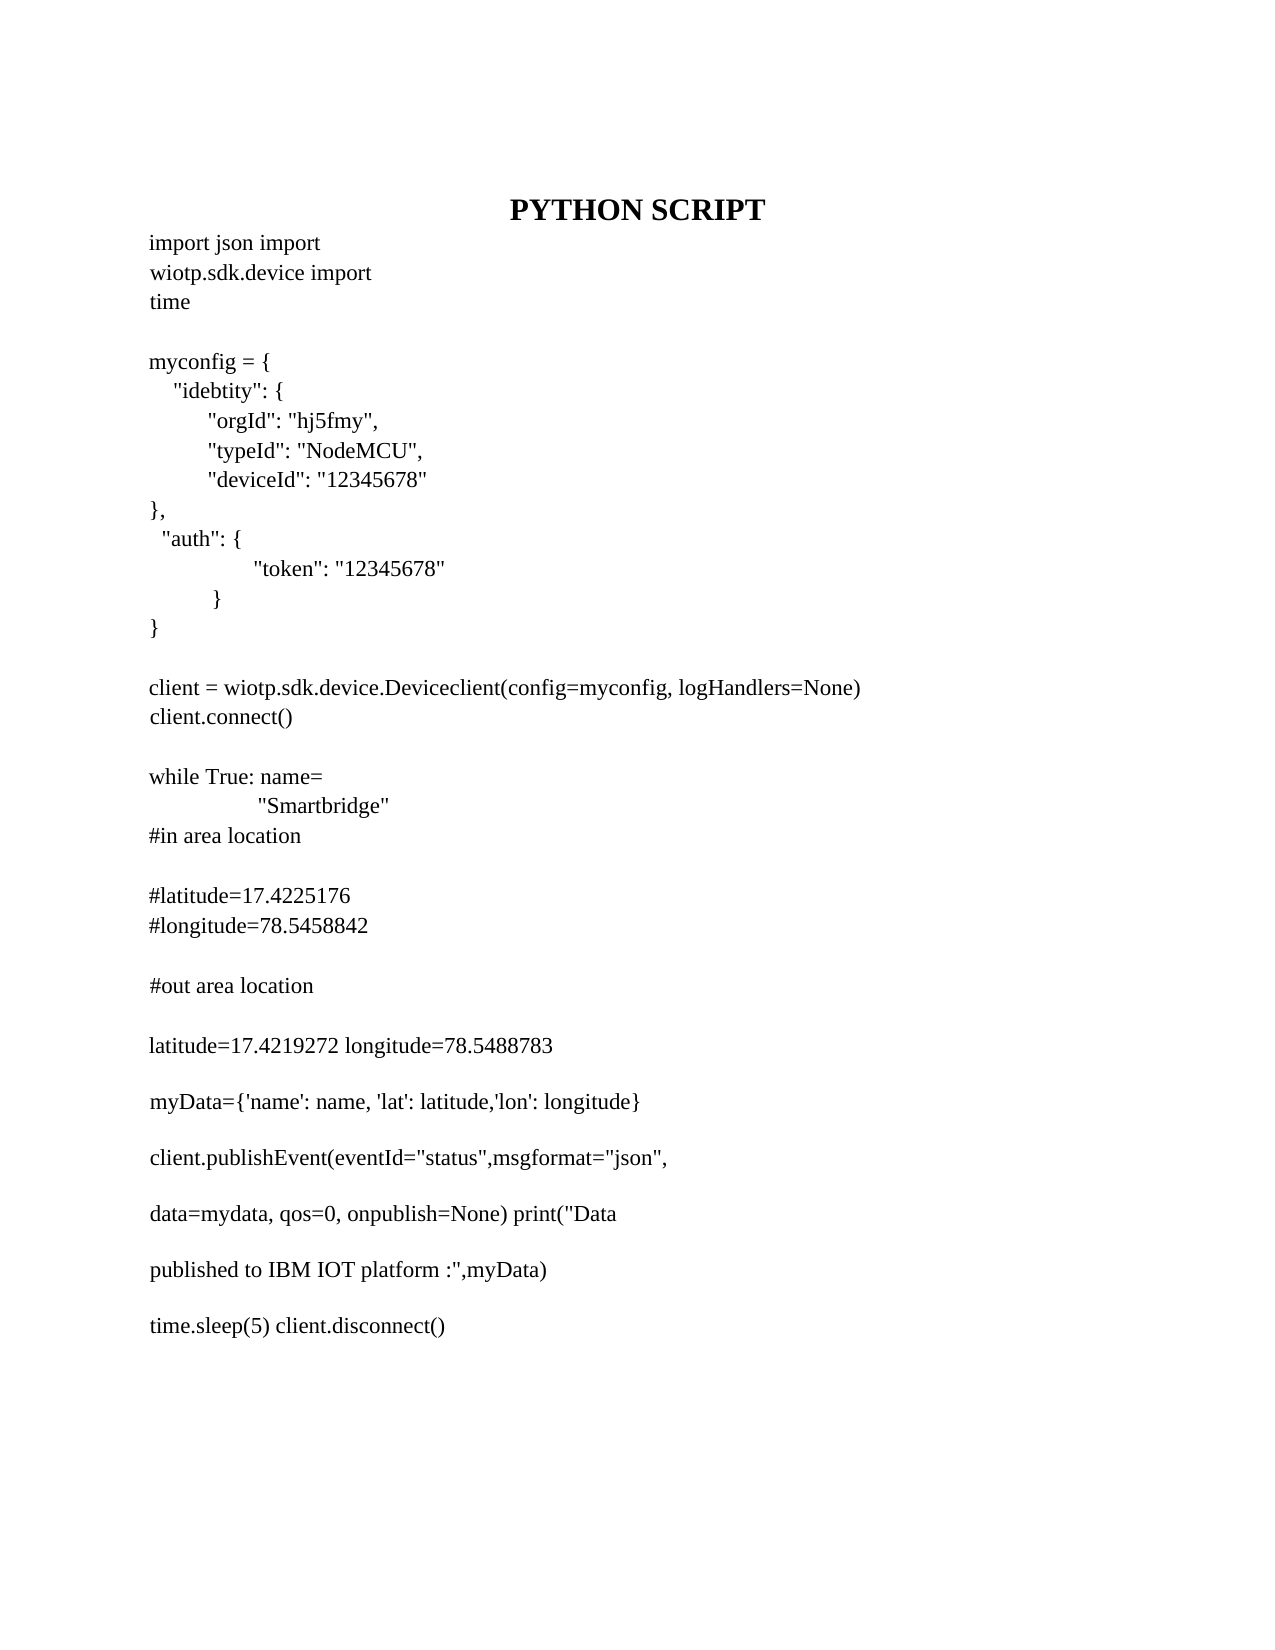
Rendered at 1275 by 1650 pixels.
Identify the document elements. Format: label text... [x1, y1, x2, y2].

text PYTHON SCRIPT [509, 191, 1125, 227]
text latitude=17.4219272 longitude=78.5488783 myData={'name': name, 'lat': latitude,'lon': longitude} client.publishEvent(eventId="status",msgformat="json", data=mydata, qos=0, onpublish=None) print("Data published to IBM IOT platform :",myData) time.sleep(5) client.disconnect() [148, 1033, 668, 1338]
text }, [148, 496, 1005, 522]
text "idebtity": { [173, 378, 1005, 404]
text #latitude=17.4225176 [148, 883, 1005, 909]
text "orgId": "hj5fmy", [207, 407, 1005, 433]
text client = wiotp.sdk.device.Deviceclient(config=myconfig, logHandlers=None) client.connect() [148, 674, 1005, 729]
text import json import wiotp.sdk.device import time [148, 229, 372, 314]
text "auth": { [161, 526, 1005, 552]
text "deviceId": "12345678" [207, 466, 1005, 493]
text "typeId": "NodeMCU", [207, 437, 1005, 463]
text while True: name= "Smartbridge" [148, 763, 459, 819]
text #longitude=78.5458842 #out area location [148, 912, 410, 998]
text #in area location [148, 822, 1005, 848]
text } } [148, 585, 235, 640]
text myconfig = { [148, 348, 1005, 374]
text "token": "12345678" [253, 555, 1005, 581]
